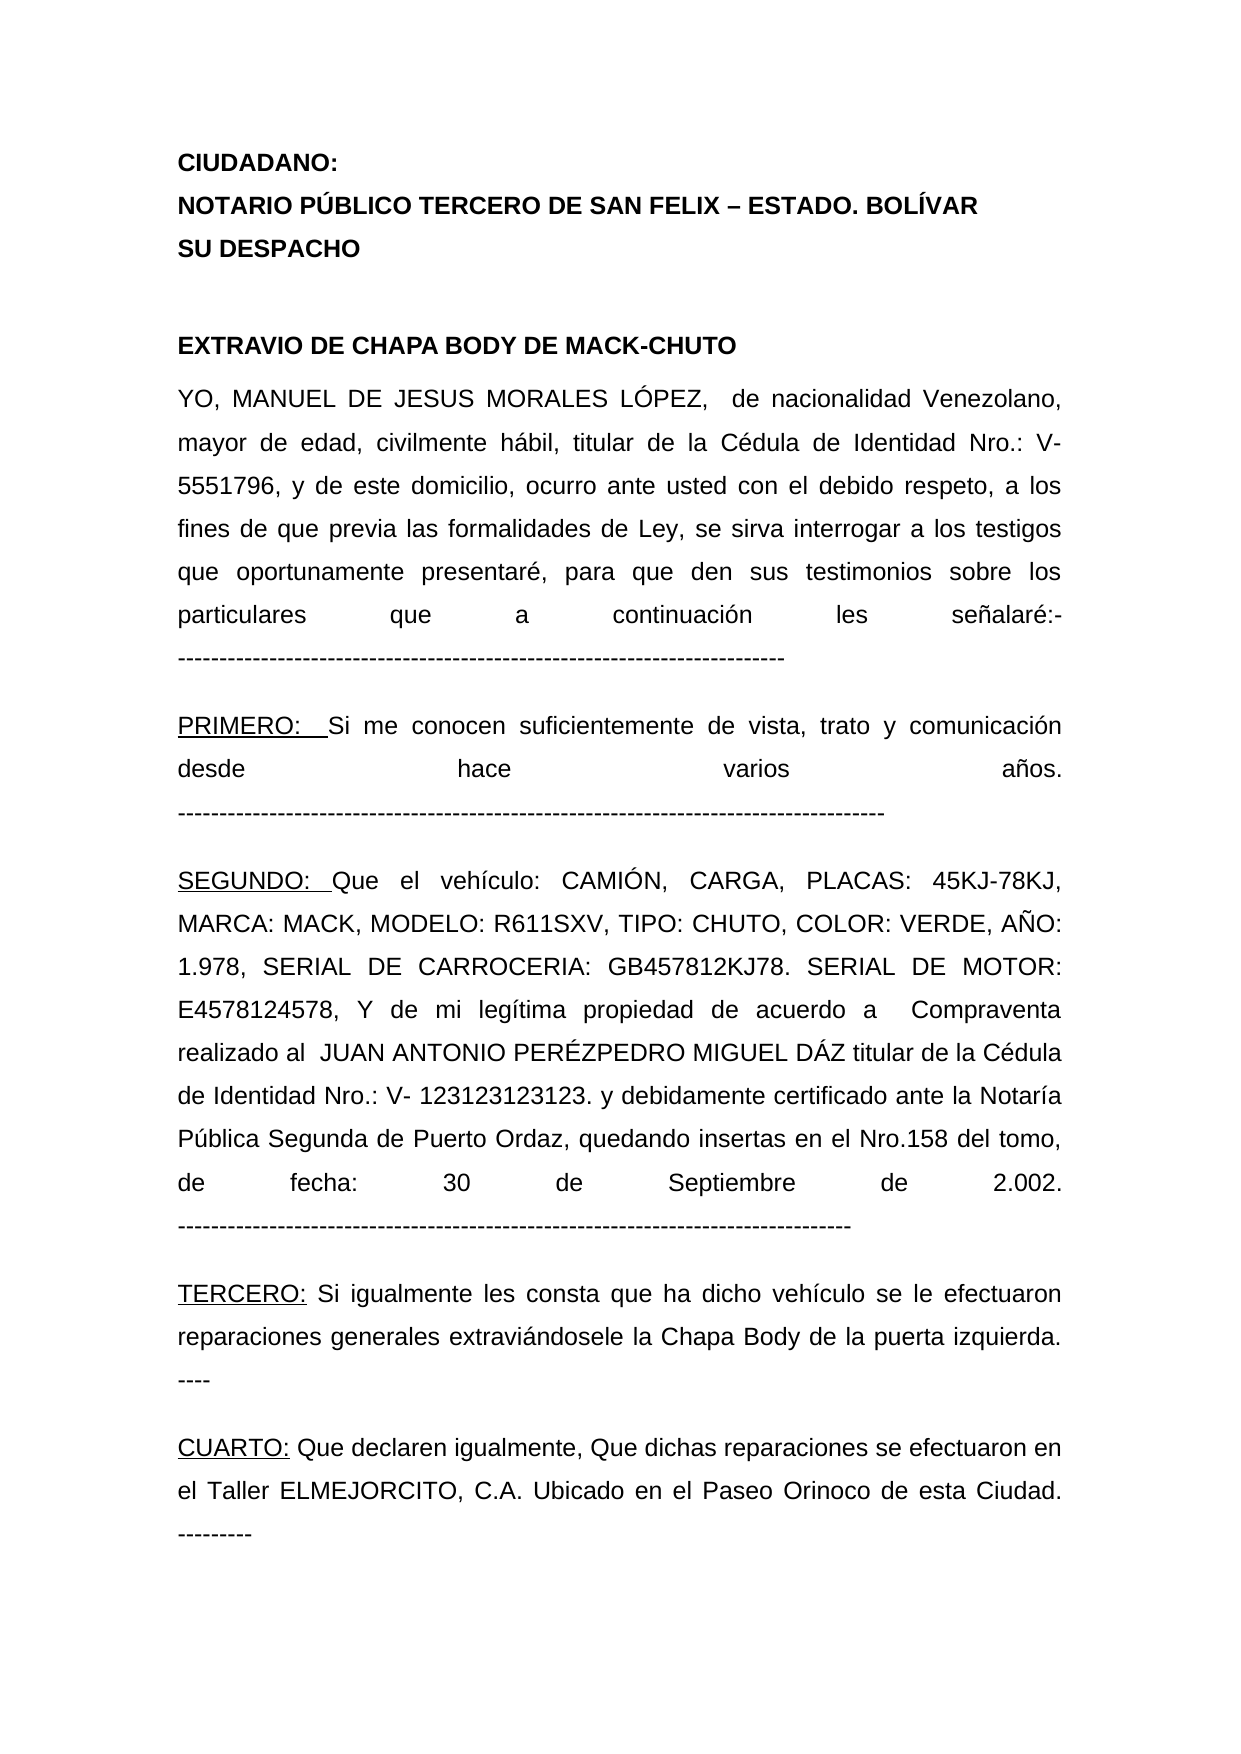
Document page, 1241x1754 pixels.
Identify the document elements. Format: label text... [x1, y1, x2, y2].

text NOTARIO PÚBLICO TERCERO DE SAN FELIX – ESTADO. BOLÍVAR [177, 191, 1063, 219]
text PRIMERO: Si me conocen suficientemente de vista, trato y comunicación desde hace varios años. ------------------------------------------------------------------------------------- [177, 711, 1063, 826]
text CIUDADANO: [177, 148, 1063, 176]
text TERCERO: Si igualmente les consta que ha dicho vehículo se le efectuaron reparaciones generales extraviándosele de la puerta izquierda. ---- [177, 1279, 1063, 1394]
text CUARTO: Que declaren igualmente, Que dichas reparaciones se efectuaron en el Taller ELMEJORCITO, C.A. Ubicado en el Paseo Orinoco de esta Ciudad. --------- [177, 1433, 1063, 1548]
text SU DESPACHO [177, 234, 1063, 263]
text SEGUNDO: Que el vehículo: CAMIÓN, CARGA, PLACAS: 45KJ-78KJ, MARCA: MACK, MODELO: R611SXV, TIPO: CHUTO, COLOR: VERDE, AÑO: 1.978, SERIAL DE CARROCERIA: GB457812KJ78. SERIAL DE MOTOR: E4578124578, Y de mi legítima propiedad de acuerdo a Compraventa realizado al JUAN ANTONIO PERÉZPEDRO MIGUEL DÁZ titular de de Identidad Nro.: V- 123123123123. y debidamente certificado ante Segunda de Puerto Ordaz, quedando insertas en el Nro.158 del tomo, de fecha: 30 de Septiembre de 2.002. --------------------------------------------------------------------------------- [177, 866, 1063, 1239]
text Extravio de chapa body DE MACK-CHUTO [177, 331, 1063, 359]
text YO, MANUEL DE JESUS MORALES LÓPEZ, de nacionalidad Venezolano, mayor de edad, civilmente hábil, titular de de Identidad Nro.: V- 5551796, y de este domicilio, ocurro ante usted con el debido respeto, a los fines de que previa las formalidades de Ley, se sirva interrogar a los testigos que oportunamente presentaré, para que den sus testimonios sobre los particulares que a continuación les señalaré:- ------------------------------------------------------------------------- [177, 384, 1063, 672]
